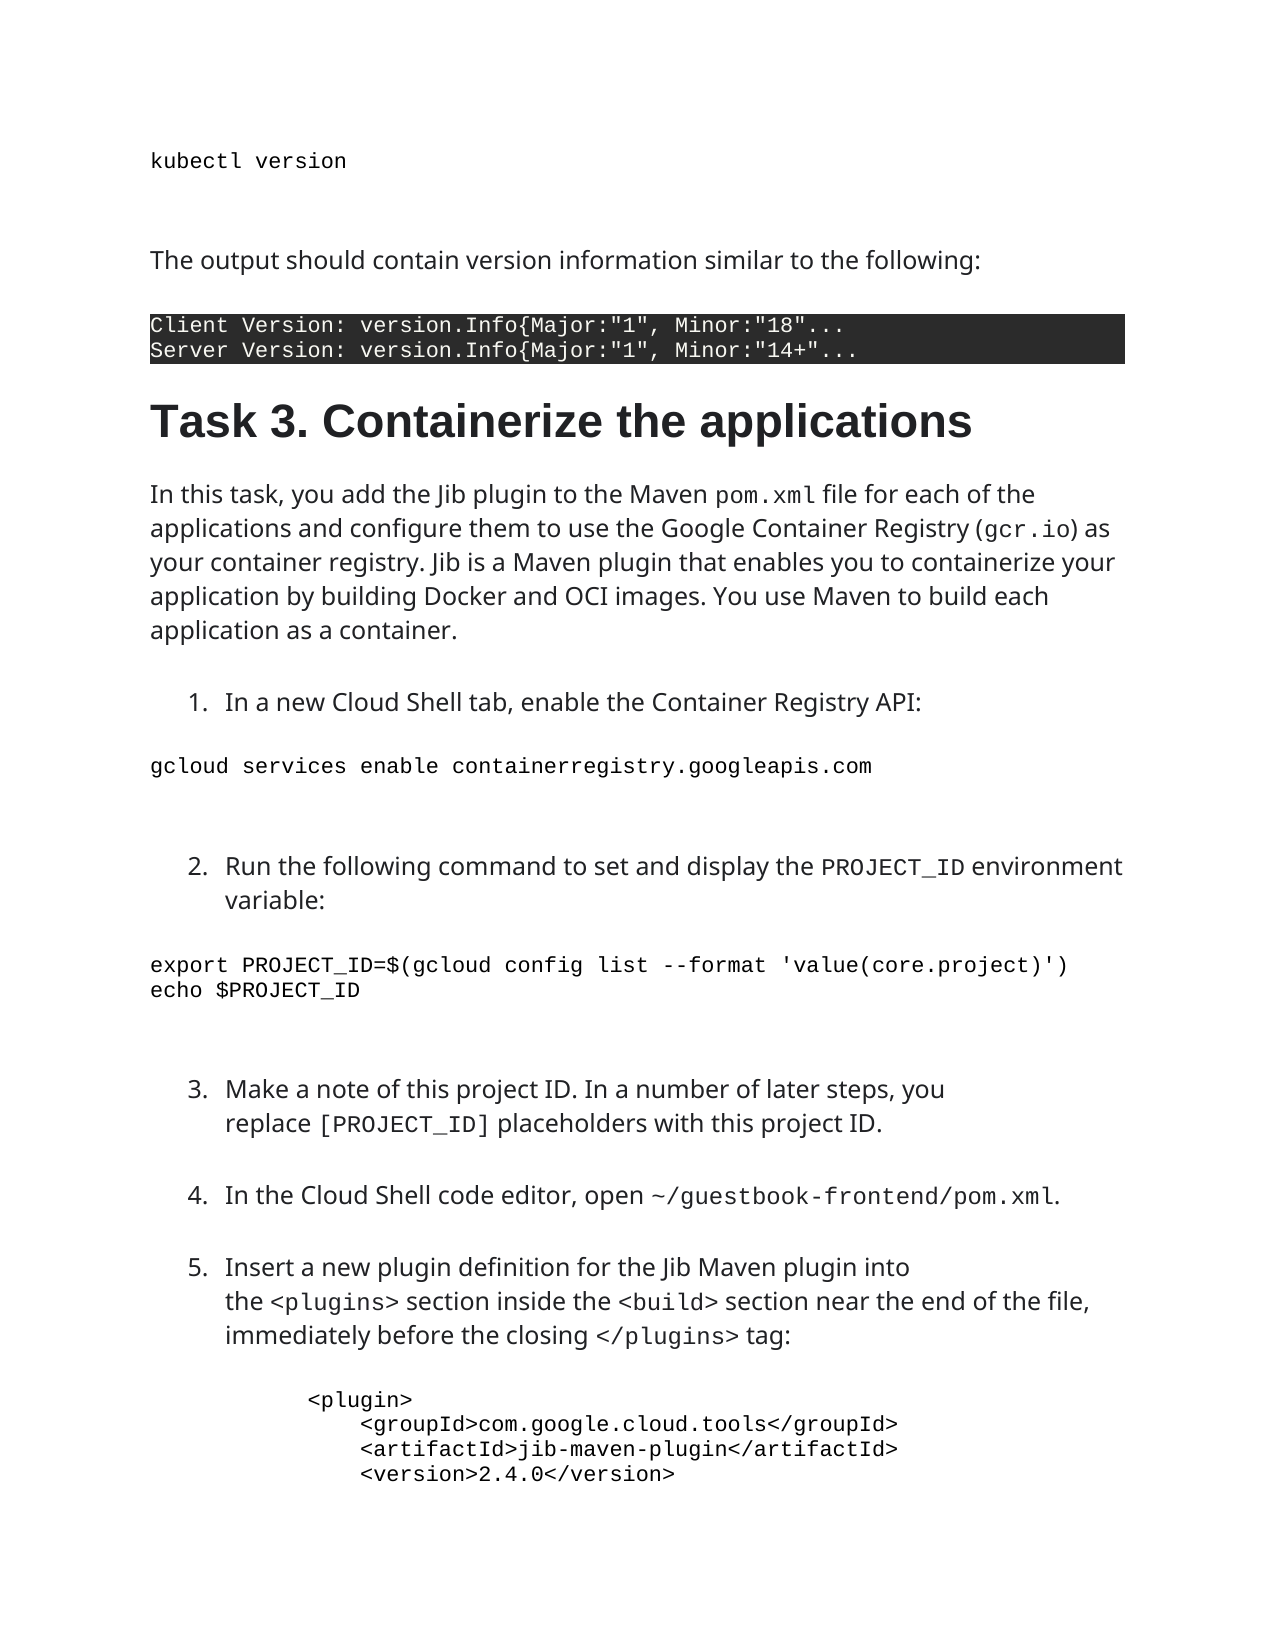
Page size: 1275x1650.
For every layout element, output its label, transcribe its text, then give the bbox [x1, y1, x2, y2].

list Run the following command to set and display the PROJECT_ID environment variable: [187, 849, 1125, 917]
text <version>2.4.0</version> [150, 1463, 1125, 1488]
text In this task, you add the Jib plugin to the Maven pom.xml file for each of the applications and configure them to use the Google Container Registry (gcr.io) as your container registry. Jib is a Maven plugin that enables you to containerize your application by building Docker and OCI images. You use Maven to build each application as a container. [150, 476, 1125, 647]
text <groupId>com.google.cloud.tools</groupId> [150, 1414, 1125, 1438]
text export PROJECT_ID=$(gcloud config list --format 'value(core.project)') [150, 954, 1125, 979]
list In the Cloud Shell code editor, open ~/guestbook-frontend/pom.xml. [187, 1178, 1125, 1212]
text Client Version: version.Info{Major:"1", Minor:"18"... [150, 314, 1125, 339]
text <plugin> [150, 1389, 1125, 1414]
text Task 3. Containerize the applications [150, 393, 1125, 447]
text echo $PROJECT_ID [150, 979, 1125, 1004]
text gcloud services enable containerregistry.googleapis.com [150, 756, 1125, 781]
text <artifactId>jib-maven-plugin</artifactId> [150, 1438, 1125, 1463]
text Server Version: version.Info{Major:"1", Minor:"14+"... [150, 339, 1125, 364]
list In a new Cloud Shell tab, enable the Container Registry API: [187, 684, 1125, 718]
text kubectl version [150, 150, 1125, 175]
list Insert a new plugin definition for the Jib Maven plugin into the <plugins> section inside the <build> section near the end of the file, immediately before the closing </plugins> tag: [187, 1249, 1125, 1351]
list Make a note of this project ID. In a number of later steps, you replace [PROJECT_ID] placeholders with this project ID. [187, 1072, 1125, 1140]
text The output should contain version information similar to the following: [150, 243, 1125, 277]
